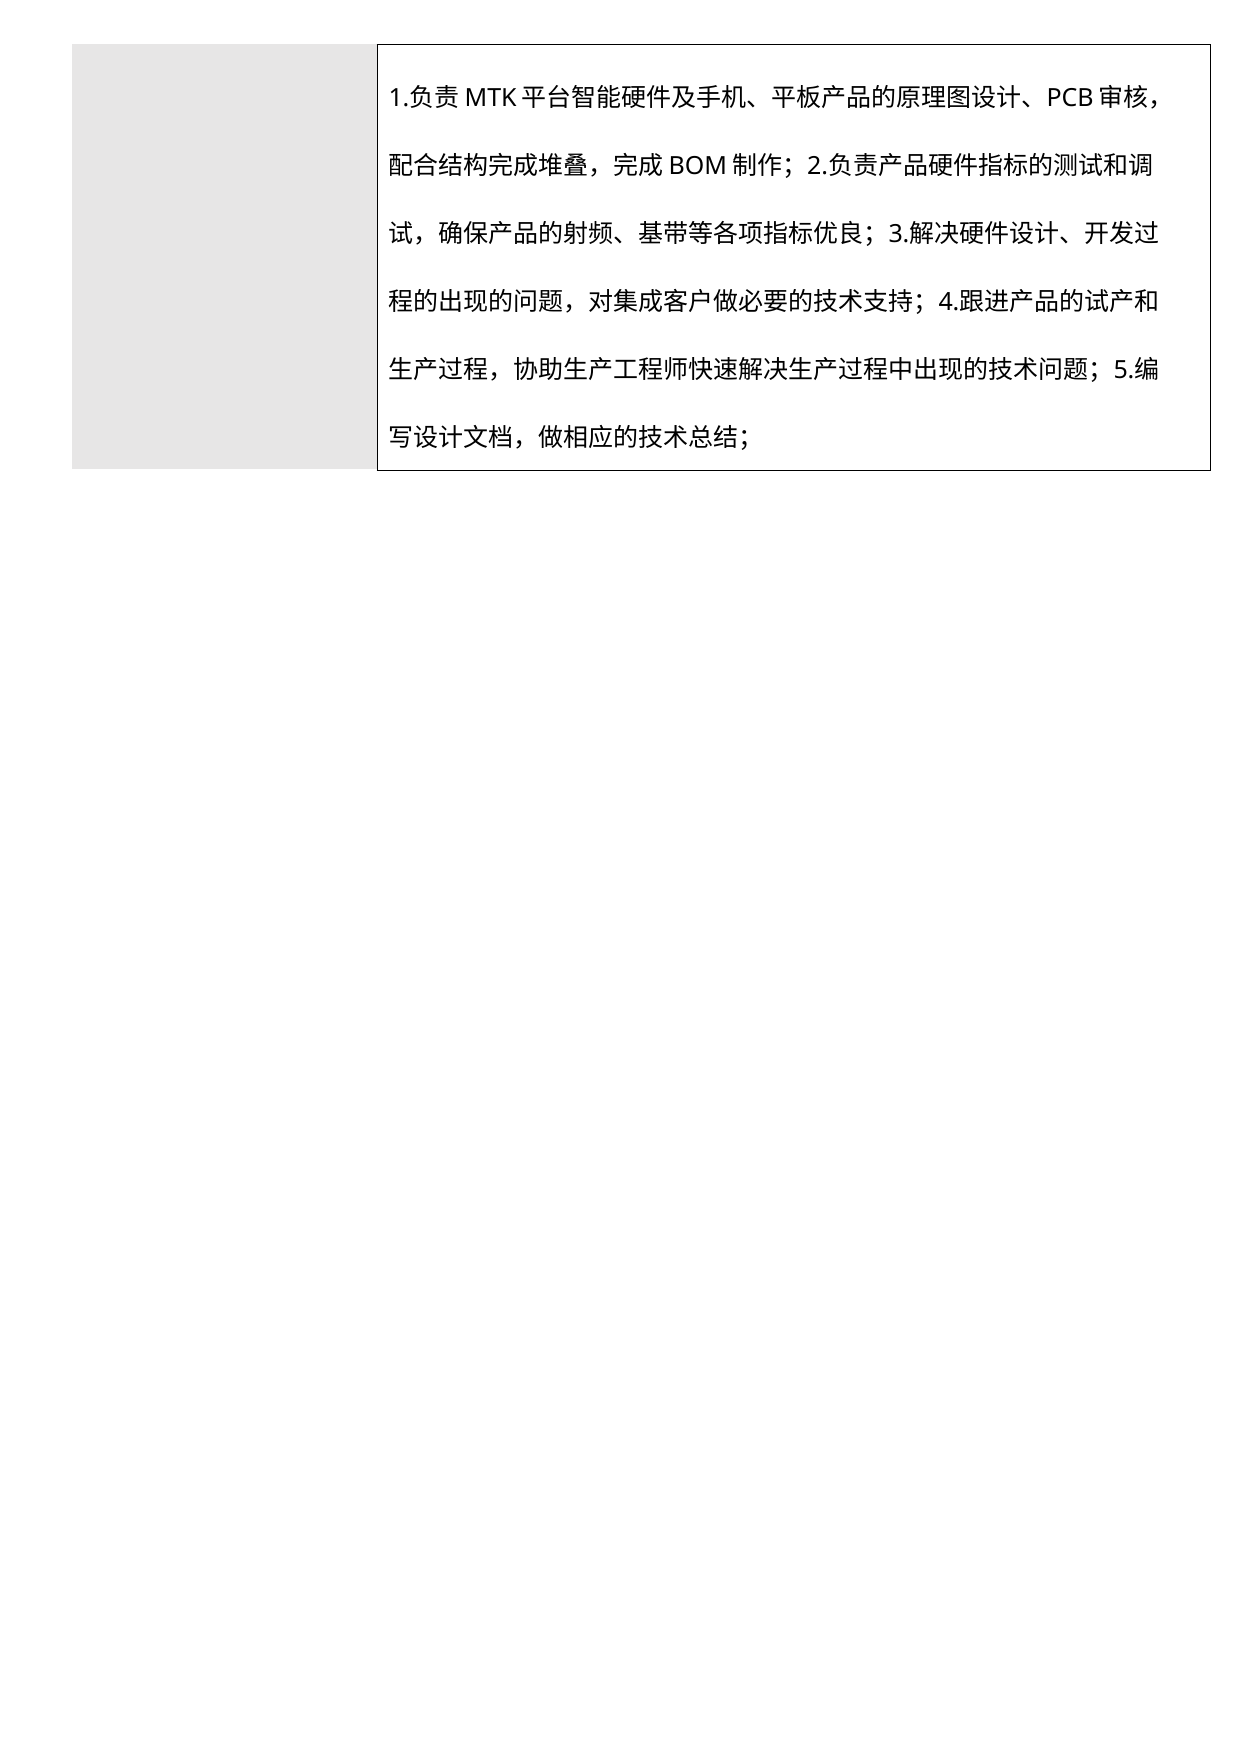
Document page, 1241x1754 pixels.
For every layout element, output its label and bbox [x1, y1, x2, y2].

table_cell [72, 44, 377, 469]
table_cell [378, 45, 1210, 469]
